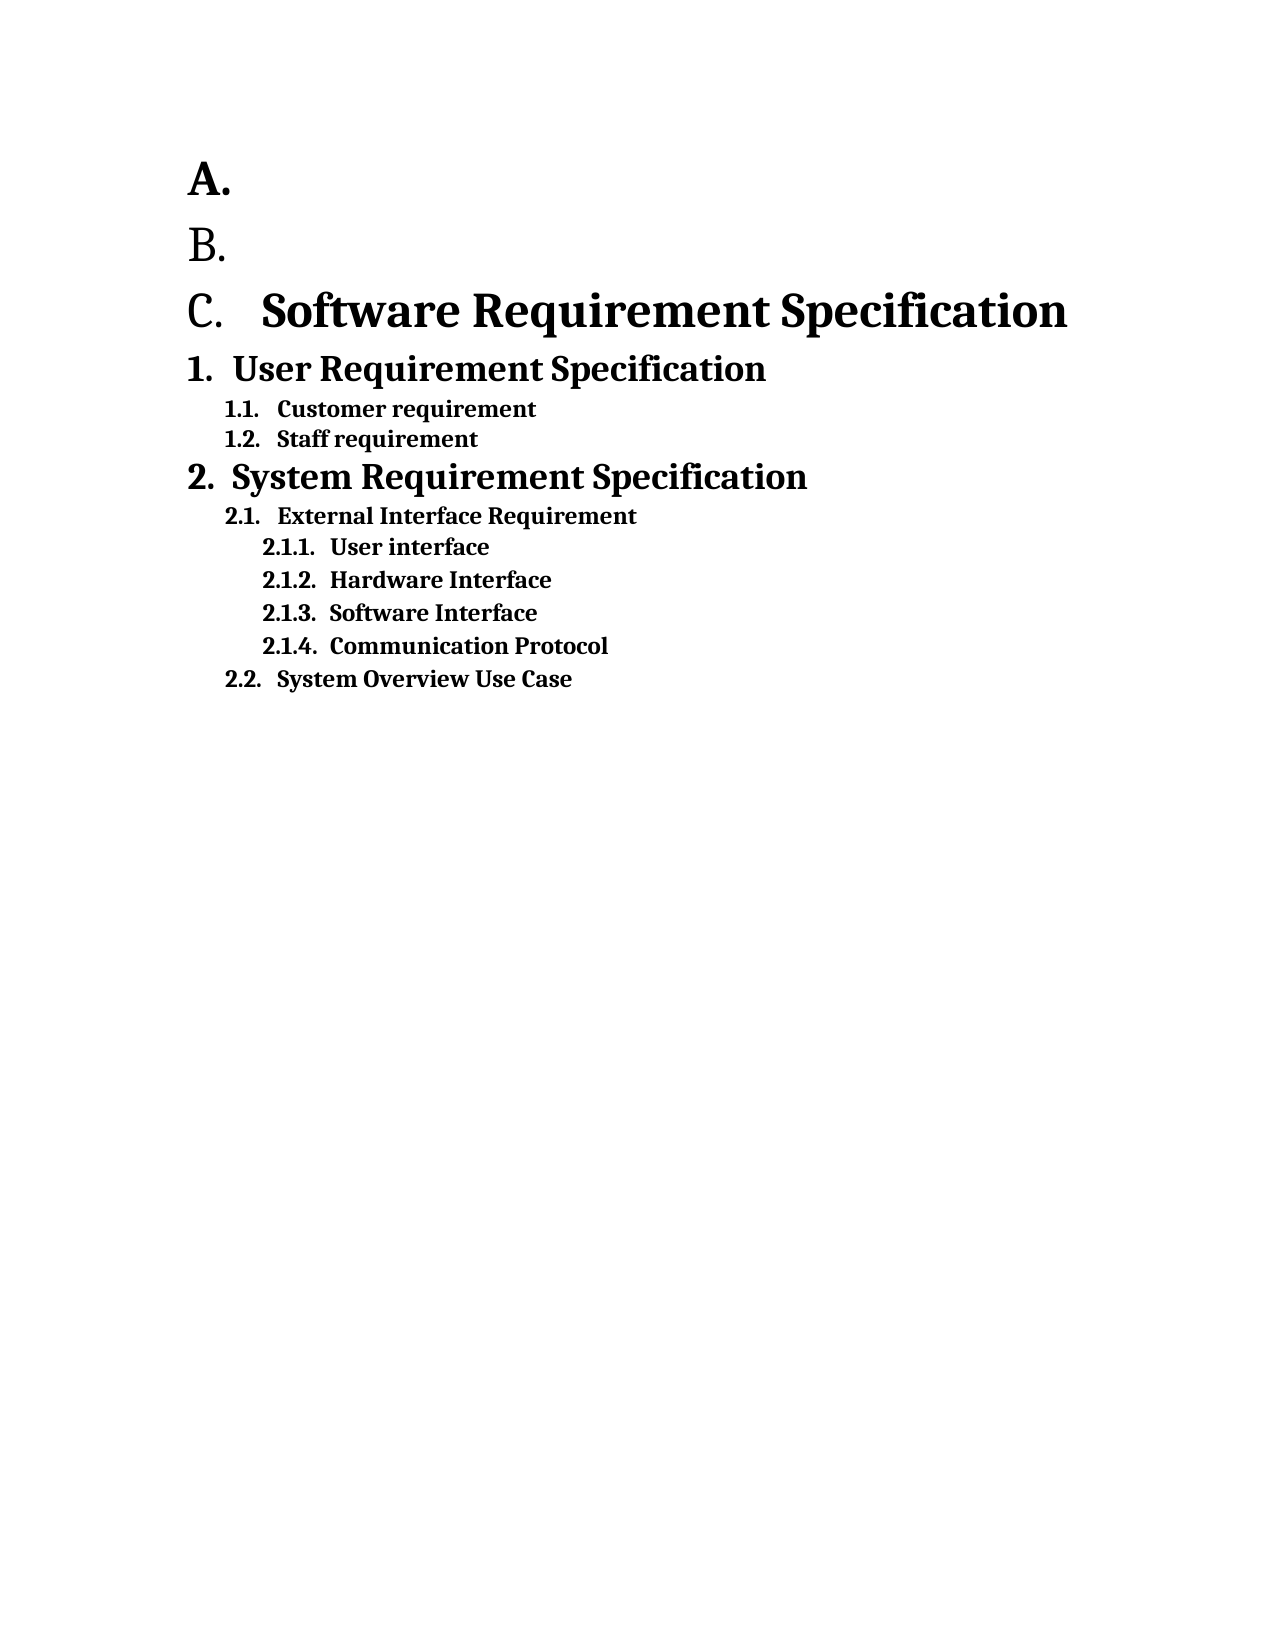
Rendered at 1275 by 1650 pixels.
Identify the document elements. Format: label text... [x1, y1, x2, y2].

subtitle System Overview Use Case [225, 665, 1125, 694]
subtitle Staff requirement [225, 425, 1125, 454]
subtitle User interface [262, 533, 1125, 562]
subtitle Software Requirement Specification [187, 282, 1125, 339]
subtitle External Interface Requirement [225, 502, 1125, 531]
subtitle Communication Protocol [262, 632, 1125, 661]
subtitle Customer requirement [225, 395, 1125, 423]
subtitle User Requirement Specification [187, 348, 1125, 391]
subtitle Software Interface [262, 599, 1125, 628]
subtitle Hardware Interface [262, 566, 1125, 595]
subtitle System Requirement Specification [187, 456, 1125, 499]
